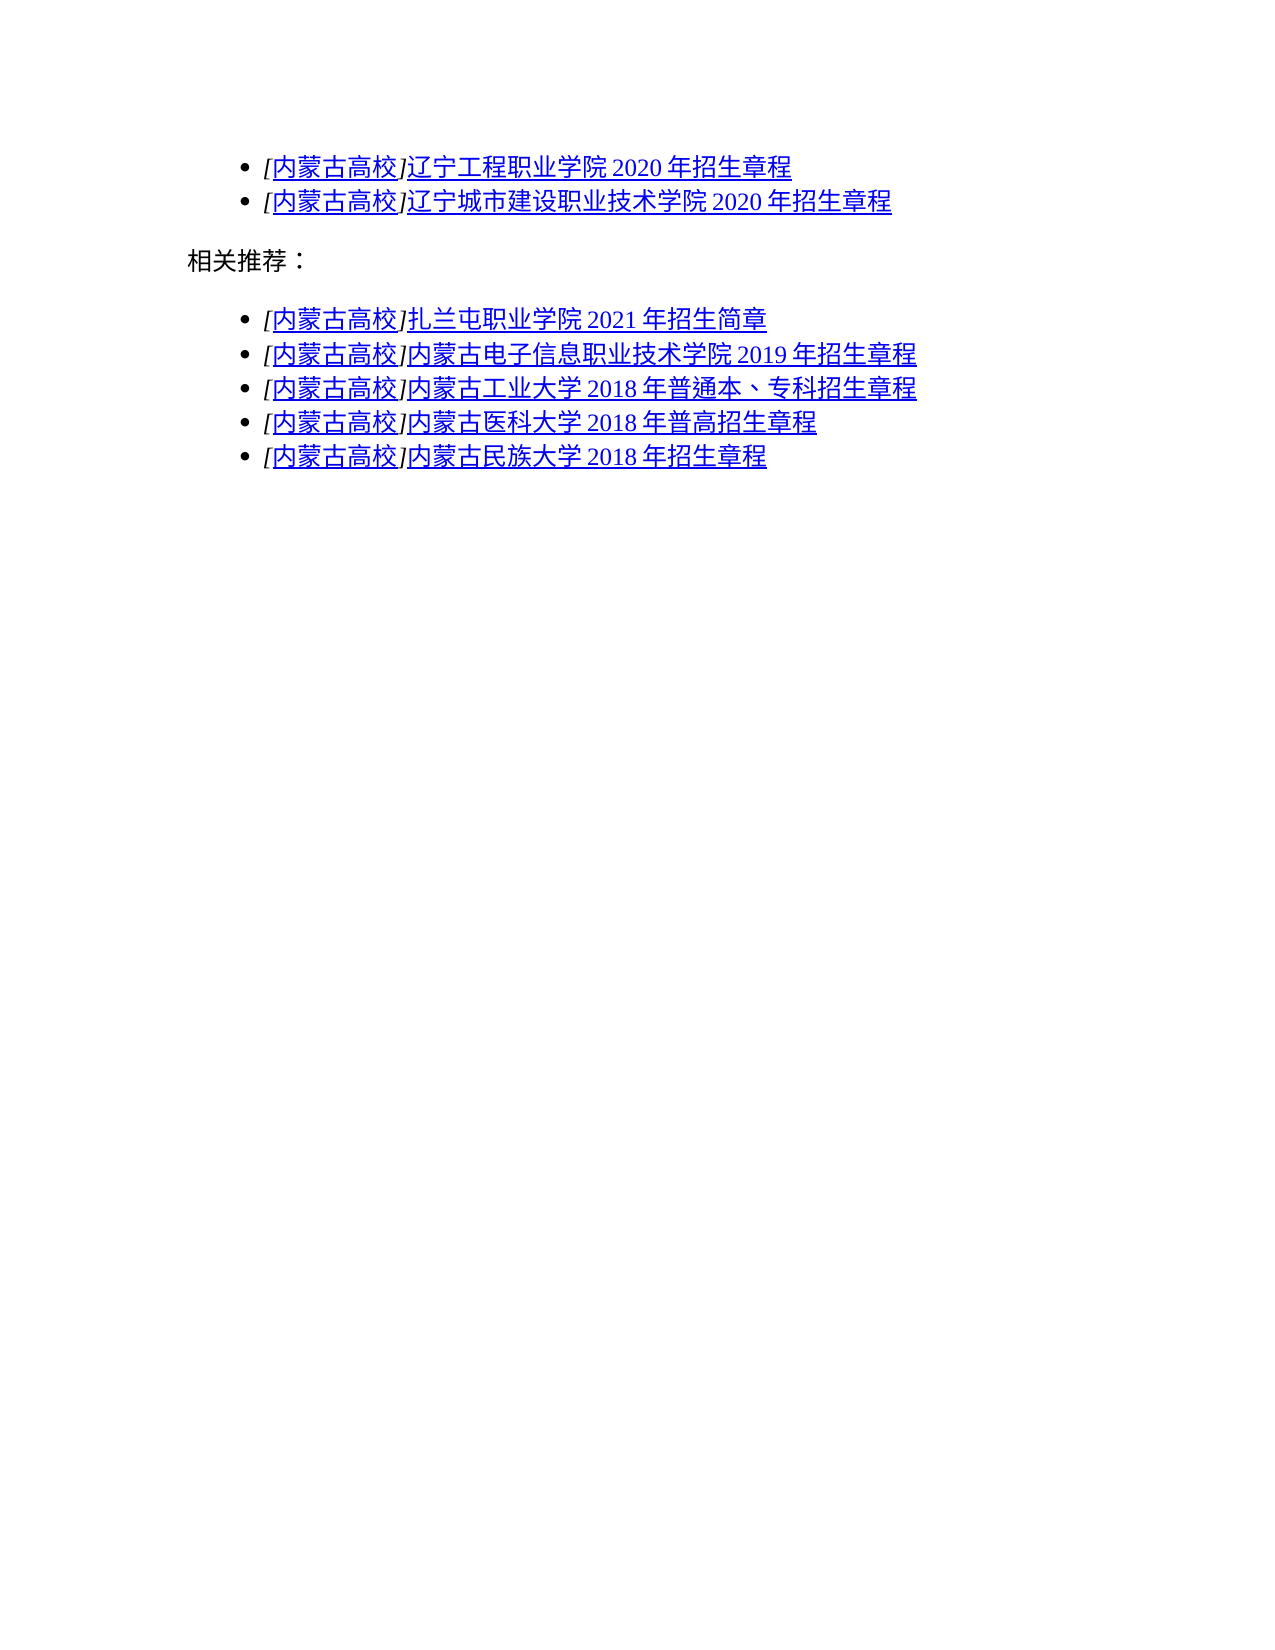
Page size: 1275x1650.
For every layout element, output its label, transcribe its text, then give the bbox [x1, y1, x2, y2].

list [内蒙古高校]内蒙古民族大学2018年招生章程 [241, 438, 1087, 472]
list [内蒙古高校]内蒙古医科大学2018年普高招生章程 [241, 404, 1087, 438]
list [内蒙古高校]辽宁工程职业学院2020年招生章程 [241, 150, 1087, 184]
text 相关推荐： [187, 243, 1087, 277]
list [内蒙古高校]辽宁城市建设职业技术学院2020年招生章程 [241, 184, 1087, 218]
list [内蒙古高校]内蒙古电子信息职业技术学院2019年招生章程 [241, 336, 1087, 370]
list [内蒙古高校]内蒙古工业大学2018年普通本、专科招生章程 [241, 370, 1087, 404]
list [内蒙古高校]扎兰屯职业学院2021年招生简章 [241, 302, 1087, 336]
